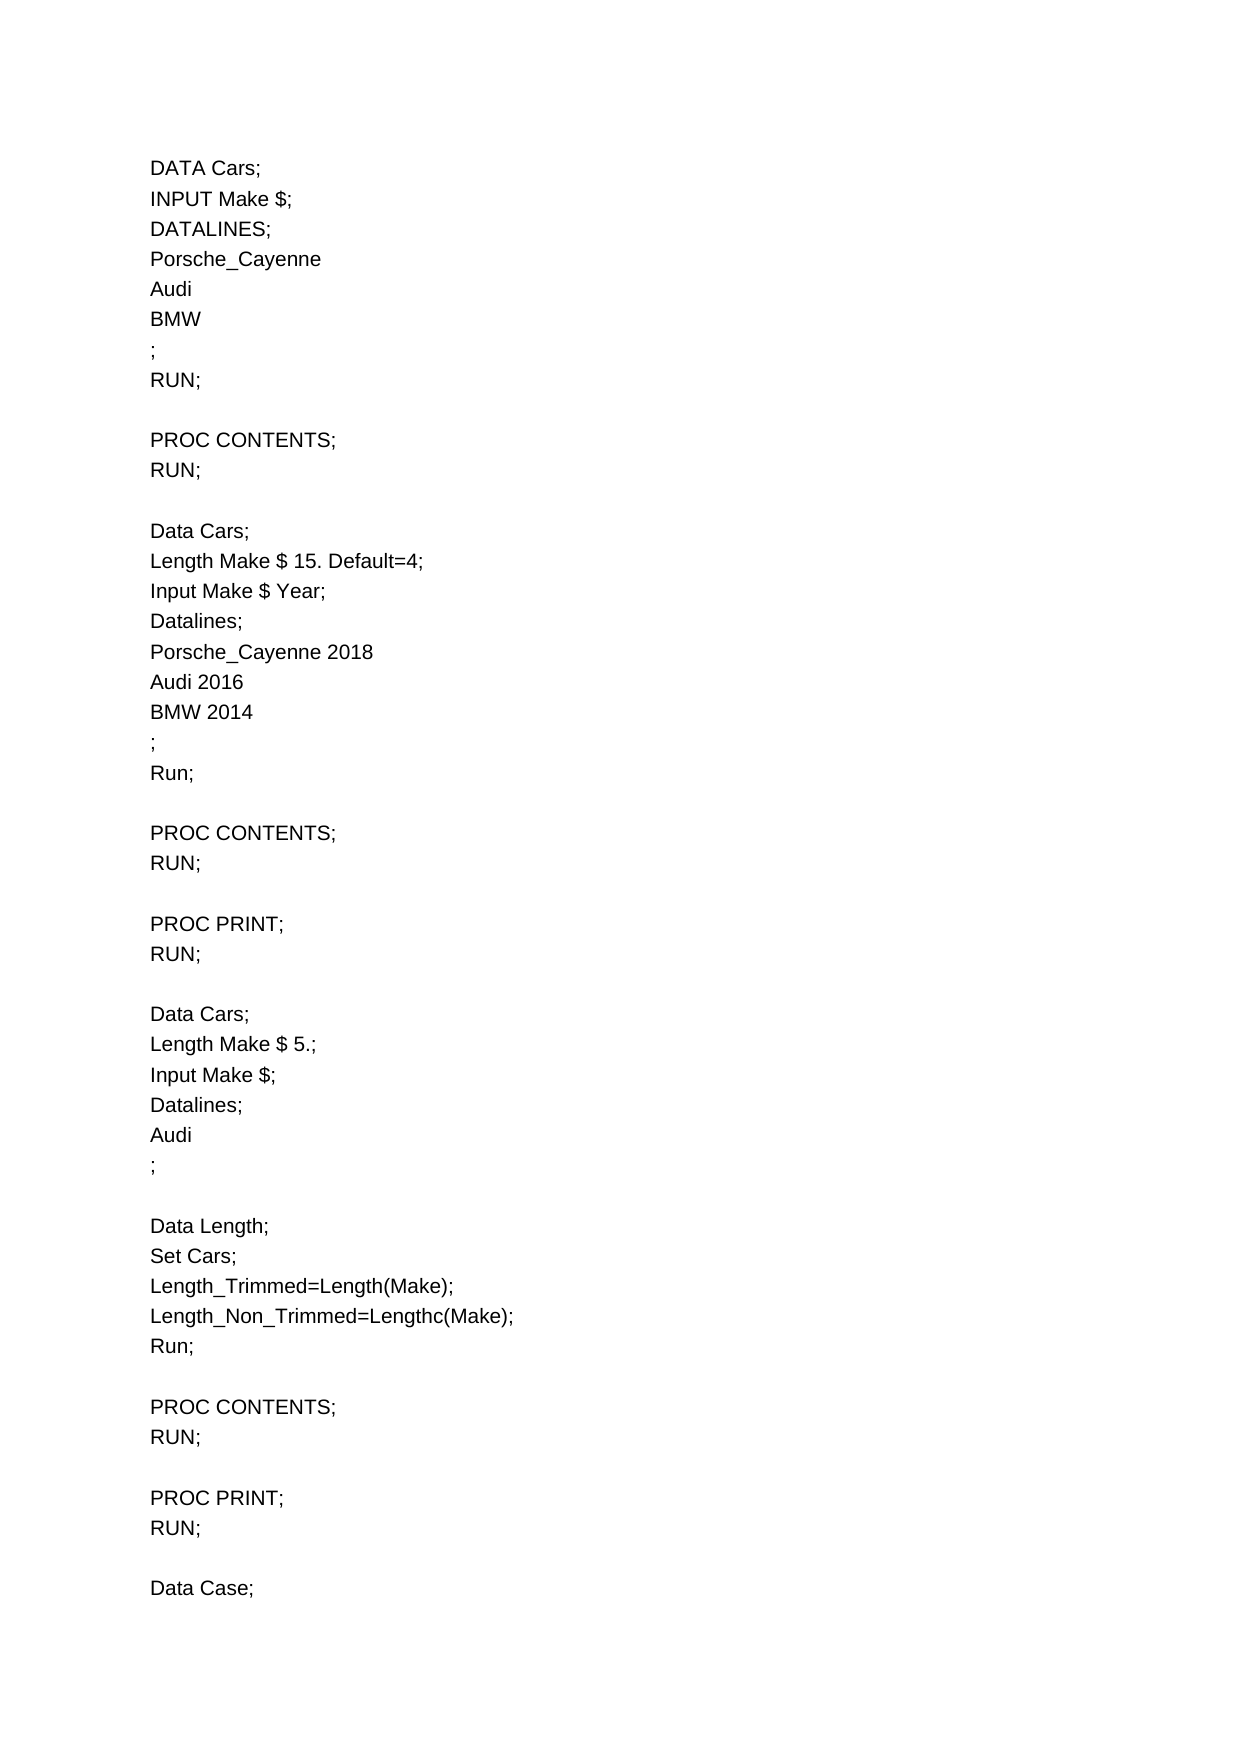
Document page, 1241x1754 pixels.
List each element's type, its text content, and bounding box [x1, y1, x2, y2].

text Length_Non_Trimmed=Lengthc(Make); [150, 1304, 1090, 1328]
text Datalines; [150, 609, 1090, 633]
text INPUT Make $; [150, 186, 1090, 210]
text Length Make $ 5.; [150, 1032, 1090, 1056]
text Data Case; [150, 1576, 1090, 1600]
text BMW 2014 [150, 700, 1090, 724]
text Audi [150, 1123, 1090, 1147]
text PROC PRINT; [150, 1485, 1090, 1509]
text Datalines; [150, 1093, 1090, 1117]
text ; [150, 337, 1090, 361]
text ; [150, 1153, 1090, 1177]
text Porsche_Cayenne 2018 [150, 639, 1090, 663]
text PROC CONTENTS; [150, 821, 1090, 845]
text Run; [150, 1334, 1090, 1358]
text Porsche_Cayenne [150, 247, 1090, 271]
text DATA Cars; [150, 156, 1090, 180]
text Set Cars; [150, 1244, 1090, 1268]
text Audi 2016 [150, 670, 1090, 694]
text Data Cars; [150, 519, 1090, 543]
text Data Cars; [150, 1002, 1090, 1026]
text Audi [150, 277, 1090, 301]
text RUN; [150, 851, 1090, 875]
text Input Make $ Year; [150, 579, 1090, 603]
text Data Length; [150, 1213, 1090, 1237]
text PROC PRINT; [150, 911, 1090, 935]
text Length_Trimmed=Length(Make); [150, 1274, 1090, 1298]
text BMW [150, 307, 1090, 331]
text Input Make $; [150, 1062, 1090, 1086]
text RUN; [150, 368, 1090, 392]
text RUN; [150, 942, 1090, 966]
text PROC CONTENTS; [150, 428, 1090, 452]
text Length Make $ 15. Default=4; [150, 549, 1090, 573]
text Run; [150, 760, 1090, 784]
text DATALINES; [150, 217, 1090, 241]
text ; [150, 730, 1090, 754]
text RUN; [150, 1425, 1090, 1449]
text RUN; [150, 458, 1090, 482]
text PROC CONTENTS; [150, 1395, 1090, 1419]
text RUN; [150, 1516, 1090, 1539]
